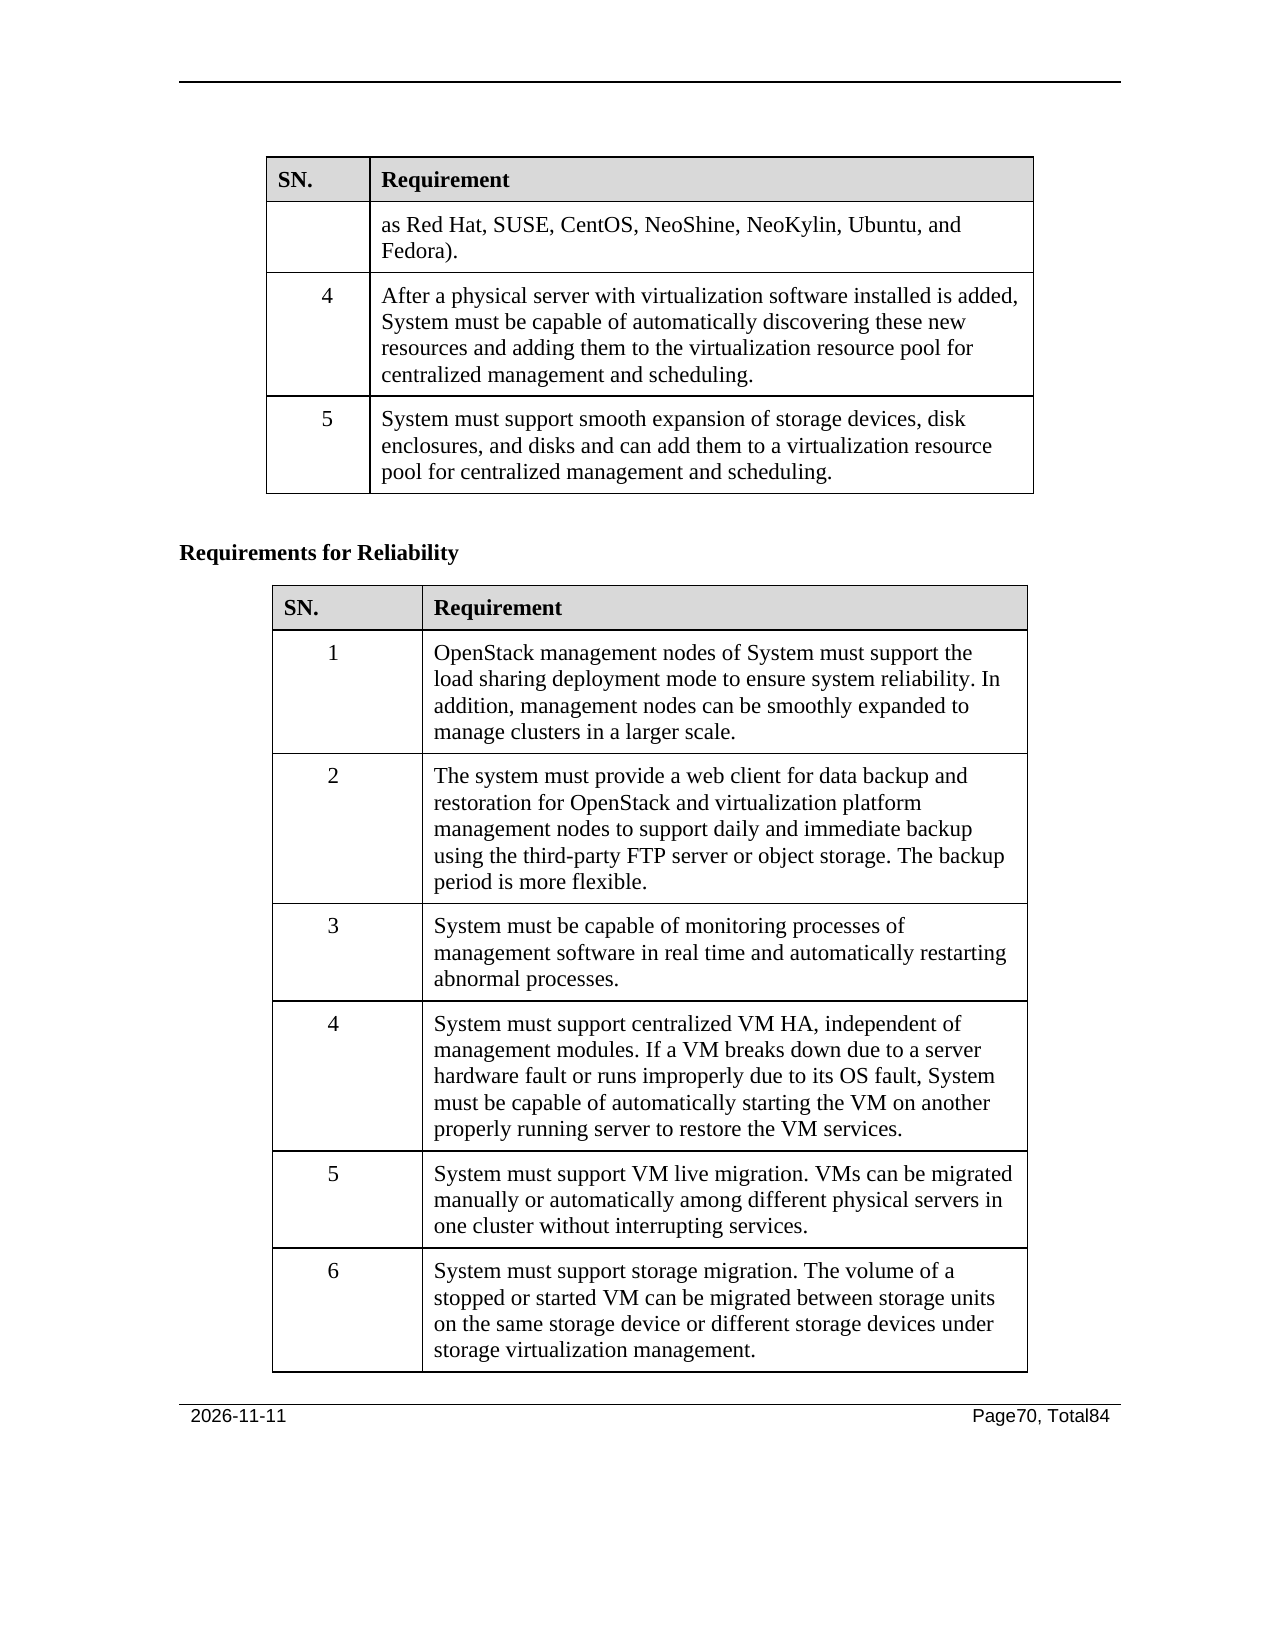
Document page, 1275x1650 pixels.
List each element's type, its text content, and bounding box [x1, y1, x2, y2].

table_cell [273, 1249, 422, 1371]
table_cell [273, 1002, 422, 1150]
table_cell [267, 202, 369, 272]
table_cell After a physical server with virtualization software installed is added, System must be capable of automatically discovering these new resources and adding them to the virtualization resource pool for centralized management and scheduling. [371, 273, 1033, 395]
table_cell [273, 631, 422, 753]
table_cell System must support storage migration. The volume of a stopped or started VM can be migrated between storage units on the same storage device or different storage devices under storage virtualization management. [423, 1249, 1027, 1371]
table_cell The system must provide a web client for data backup and restoration for OpenStack and virtualization platform management nodes to support daily and immediate backup using the third-party FTP server or object storage. The backup period is more flexible. [423, 754, 1027, 903]
table_cell System must support centralized VM HA, independent of management modules. If a VM breaks down due to a server hardware fault or runs improperly due to its OS fault, System must be capable of automatically starting the VM on another properly running server to restore the VM services. [423, 1002, 1027, 1150]
table_header SN. [267, 158, 369, 201]
table_header Requirement [423, 586, 1027, 629]
table_cell [267, 397, 369, 493]
table_cell [267, 273, 369, 395]
table_cell OpenStack management nodes of System must support the load sharing deployment mode to ensure system reliability. In addition, management nodes can be smoothly expanded to manage clusters in a larger scale. [423, 631, 1027, 753]
table_cell [273, 1152, 422, 1247]
table_cell System must support smooth expansion of storage devices, disk enclosures, and disks and can add them to a virtualization resource pool for centralized management and scheduling. [371, 397, 1033, 493]
table_cell System must support VM live migration. VMs can be migrated manually or automatically among different physical servers in one cluster without interrupting services. [423, 1152, 1027, 1247]
table_cell [273, 754, 422, 903]
text Requirements for Reliability [179, 539, 1121, 566]
table_cell System must be capable of monitoring processes of management software in real time and automatically restarting abnormal processes. [423, 904, 1027, 1000]
table_header SN. [273, 586, 422, 629]
table_header Requirement [371, 158, 1033, 201]
table_cell [273, 904, 422, 1000]
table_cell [371, 202, 1033, 272]
